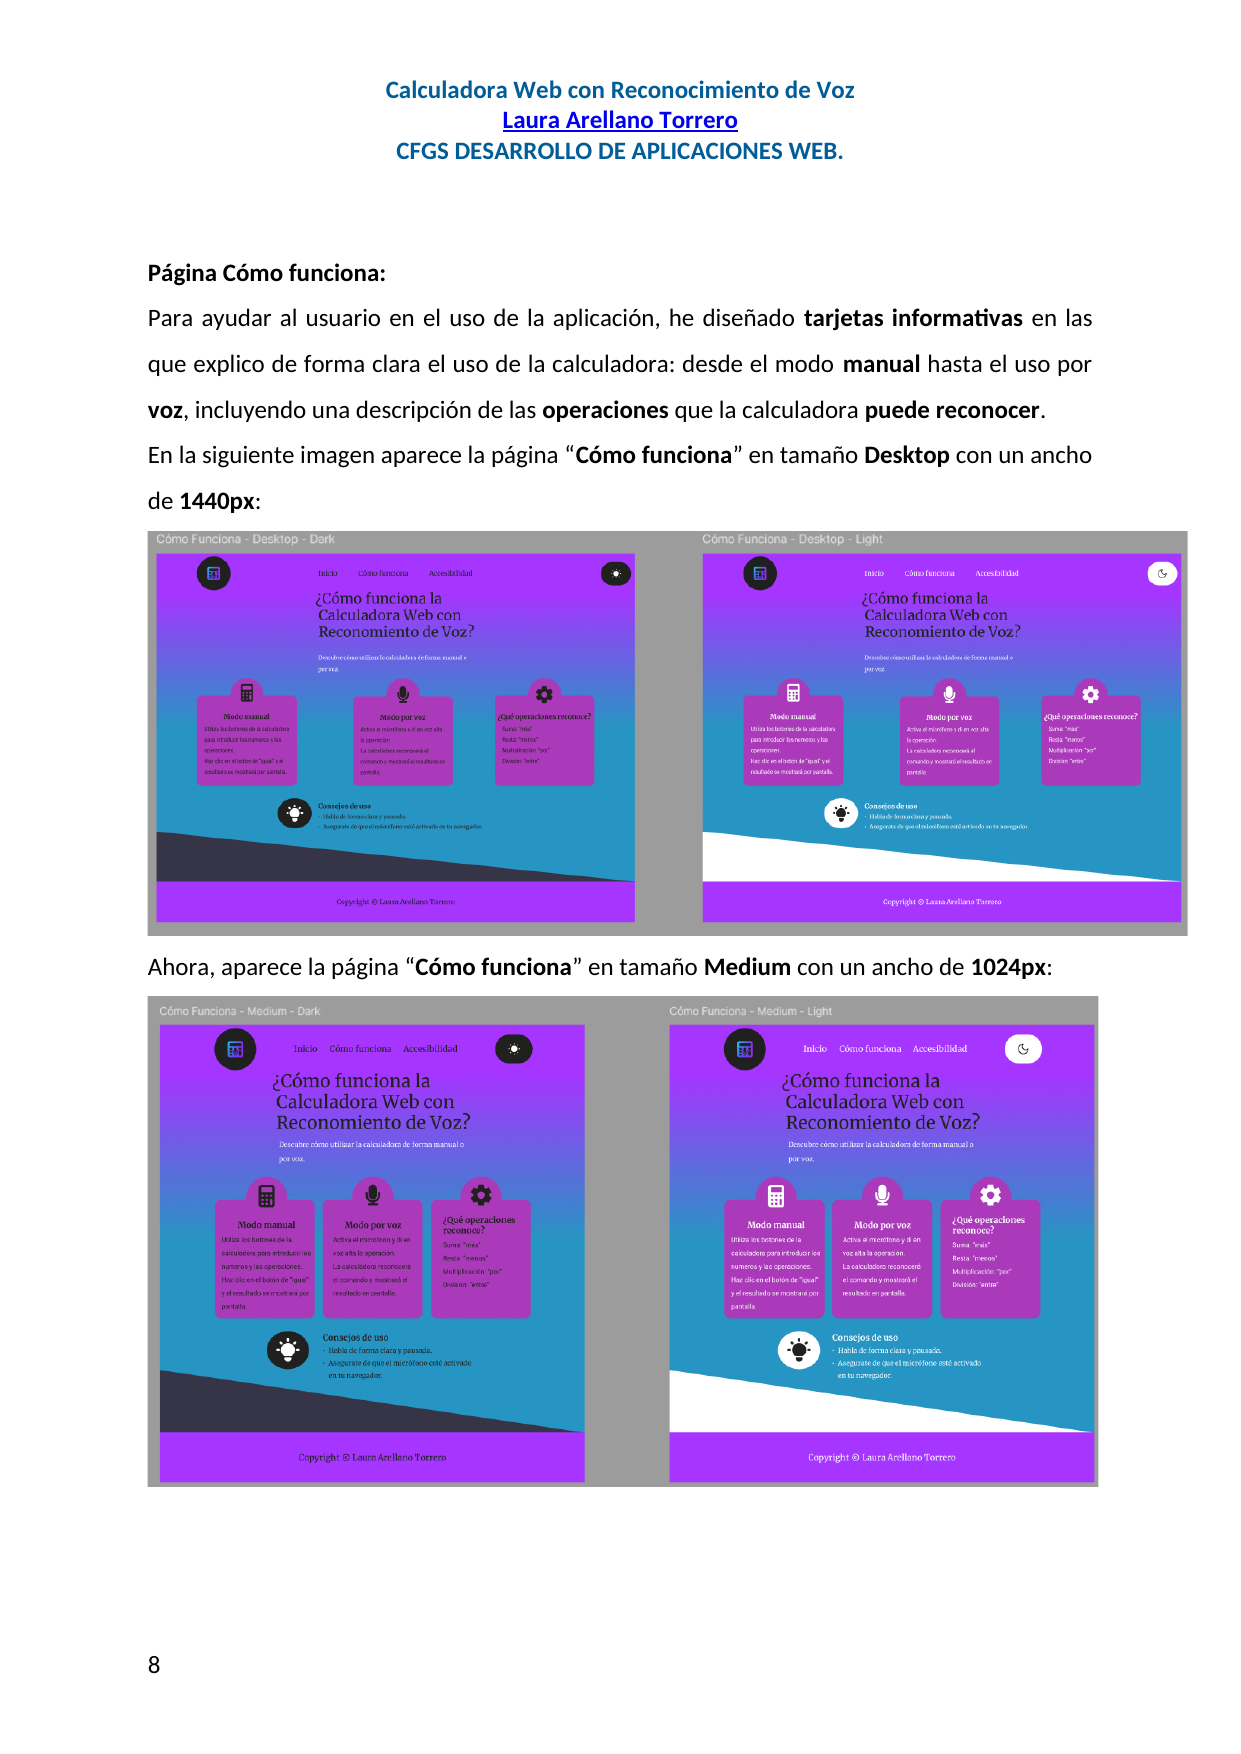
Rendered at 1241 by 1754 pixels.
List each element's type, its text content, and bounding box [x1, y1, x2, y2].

text Para ayudar al usuario en el uso de la aplicación, he diseñado tarjetas informativas en las que explico de forma clara el uso de la calculadora: desde el modo manual hasta el uso por voz, incluyendo una descripción de las operaciones que la calculadora puede reconocer. [148, 302, 1093, 424]
text Página Cómo funciona: [148, 257, 1093, 287]
picture [147, 996, 1099, 1487]
text Ahora, aparece la página “Cómo funciona” en tamaño Medium con un ancho de 1024px: [148, 951, 1093, 981]
picture [147, 531, 1188, 936]
text En la siguiente imagen aparece la página “Cómo funciona” en tamaño Desktop con un ancho de 1440px: [148, 440, 1093, 516]
